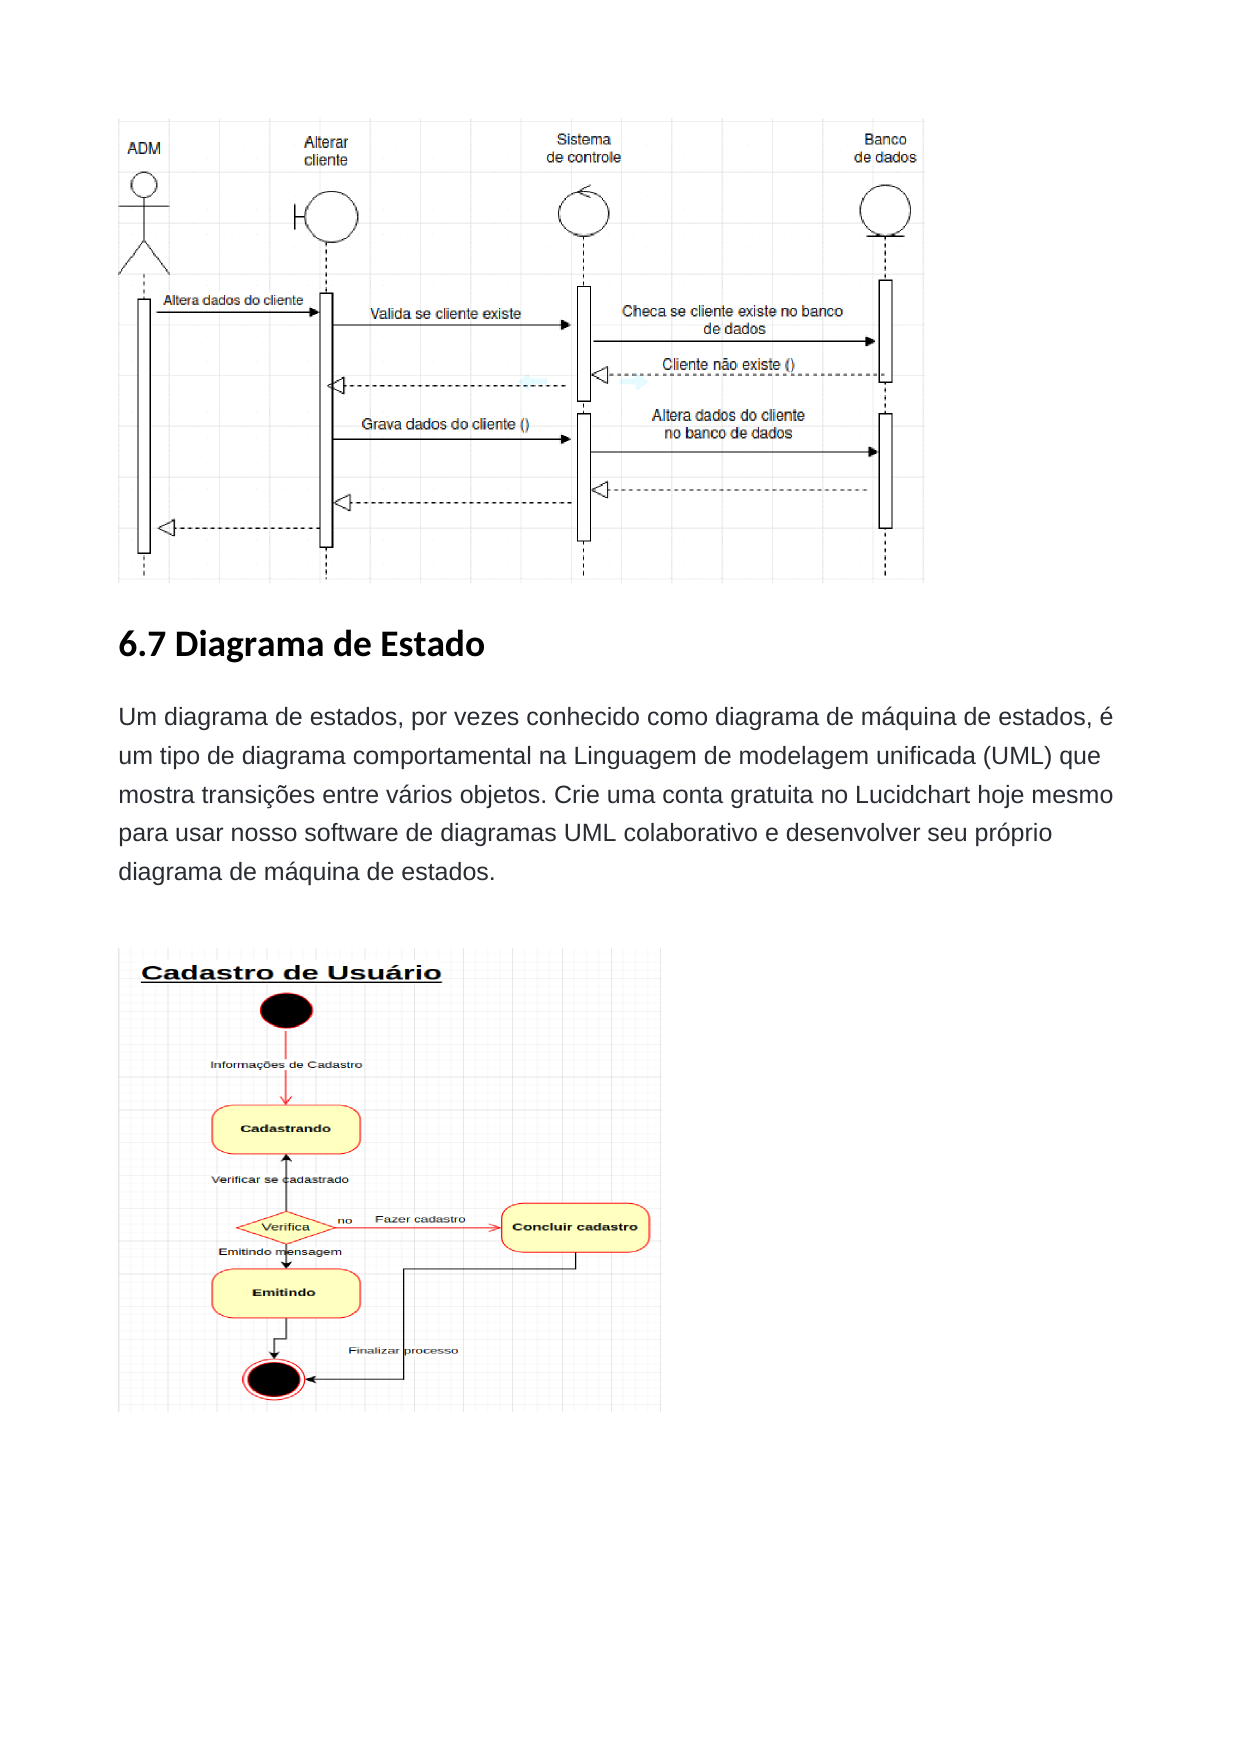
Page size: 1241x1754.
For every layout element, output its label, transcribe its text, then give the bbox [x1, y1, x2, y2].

subtitle 6.7 Diagrama de Estado [118, 620, 1122, 666]
picture [118, 948, 662, 1412]
text Um diagrama de estados, por vezes conhecido como diagrama de máquina de estados, é um tipo de diagrama comportamental na Linguagem de modelagem unificada (UML) que mostra transições entre vários objetos. Crie uma conta gratuita no Lucidchart hoje mesmo para usar nosso software de diagramas UML colaborativo e desenvolver seu próprio diagrama de máquina de estados. [118, 702, 1122, 886]
picture [118, 118, 926, 583]
